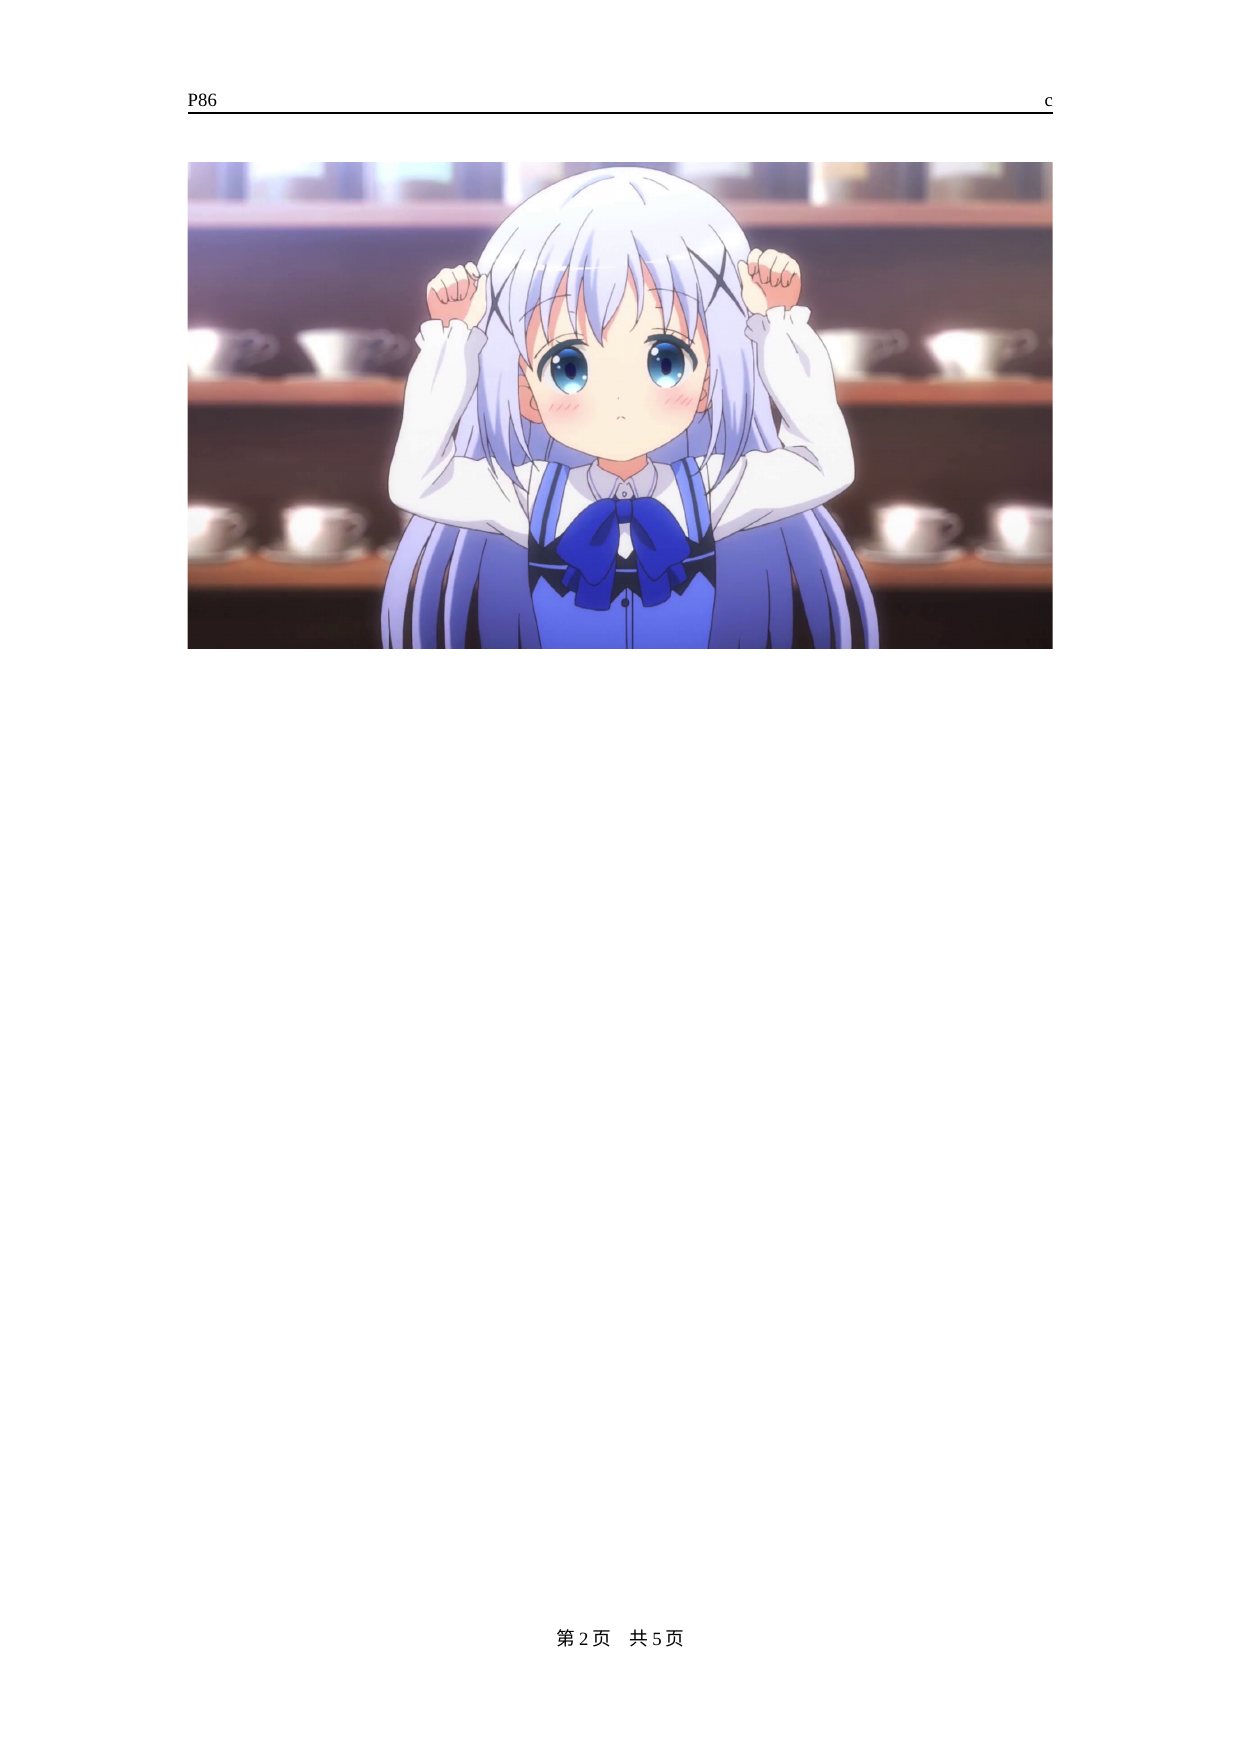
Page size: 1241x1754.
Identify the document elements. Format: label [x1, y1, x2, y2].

picture [187, 162, 1053, 649]
